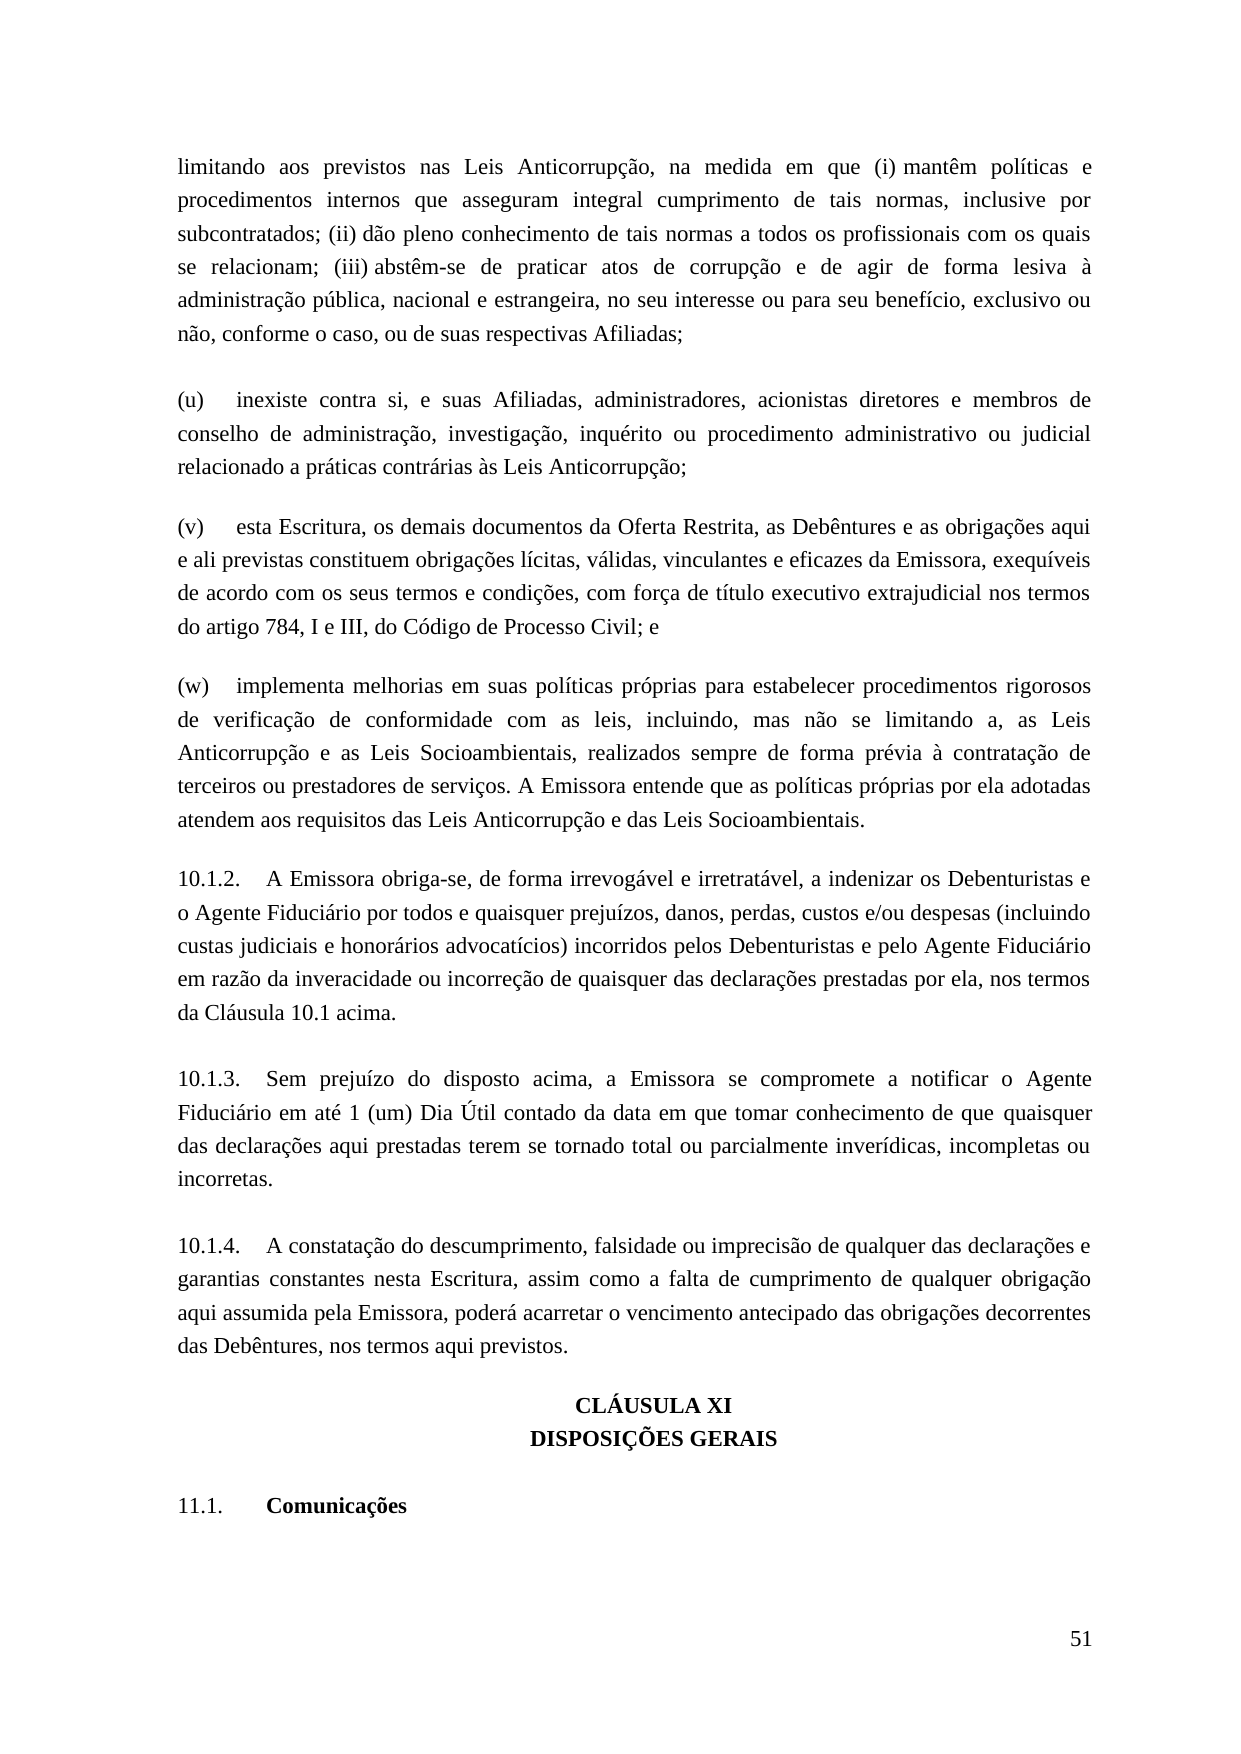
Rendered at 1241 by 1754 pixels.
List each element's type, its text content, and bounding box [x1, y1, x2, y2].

list esta Escritura, os demais documentos da Oferta Restrita, as Debêntures e as obrigações aqui e ali previstas constituem obrigações lícitas, válidas, vinculantes e eficazes da Emissora, exequíveis de acordo com os seus termos e condições, com força de título executivo extrajudicial nos termos do artigo 784, I e III, do Código de Processo Civil; e [177, 507, 1092, 641]
subtitle CLÁUSULA XI DISPOSIÇÕES GERAIS [177, 1386, 1092, 1453]
list implementa melhorias em suas políticas próprias para estabelecer procedimentos rigorosos de verificação de conformidade com as leis, incluindo, mas não se limitando a, as Leis Anticorrupção e as Leis Socioambientais, realizados sempre de forma prévia à contratação de terceiros ou prestadores de serviços. A Emissora entende que as políticas próprias por ela adotadas atendem aos requisitos das Leis Anticorrupção e das Leis Socioambientais. [177, 667, 1092, 834]
text Sem prejuízo do disposto acima, a Emissora se compromete a notificar o Agente Fiduciário em até 1 (um) Dia Útil contado da data em que tomar conhecimento de que quaisquer das declarações aqui prestadas terem se tornado total ou parcialmente inverídicas, incompletas ou incorretas. [177, 1060, 1092, 1193]
list inexiste contra si, e suas Afiliadas, administradores, acionistas diretores e membros de conselho de administração, investigação, inquérito ou procedimento administrativo ou judicial relacionado a práticas contrárias às Leis Anticorrupção; [177, 381, 1092, 481]
text A Emissora obriga-se, de forma irrevogável e irretratável, a indenizar os Debenturistas e o Agente Fiduciário por todos e quaisquer prejuízos, danos, perdas, custos e/ou despesas (incluindo custas judiciais e honorários advocatícios) incorridos pelos Debenturistas e pelo Agente Fiduciário em razão da inveracidade ou incorreção de quaisquer das declarações prestadas por ela, nos termos da Cláusula 10.1 acima. [177, 860, 1092, 1027]
text Comunicações [177, 1486, 1092, 1520]
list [177, 148, 1092, 348]
text A constatação do descumprimento, falsidade ou imprecisão de qualquer das declarações e garantias constantes nesta Escritura, assim como a falta de cumprimento de qualquer obrigação aqui assumida pela Emissora, poderá acarretar o vencimento antecipado das obrigações decorrentes das Debêntures, nos termos aqui previstos. [177, 1227, 1092, 1360]
